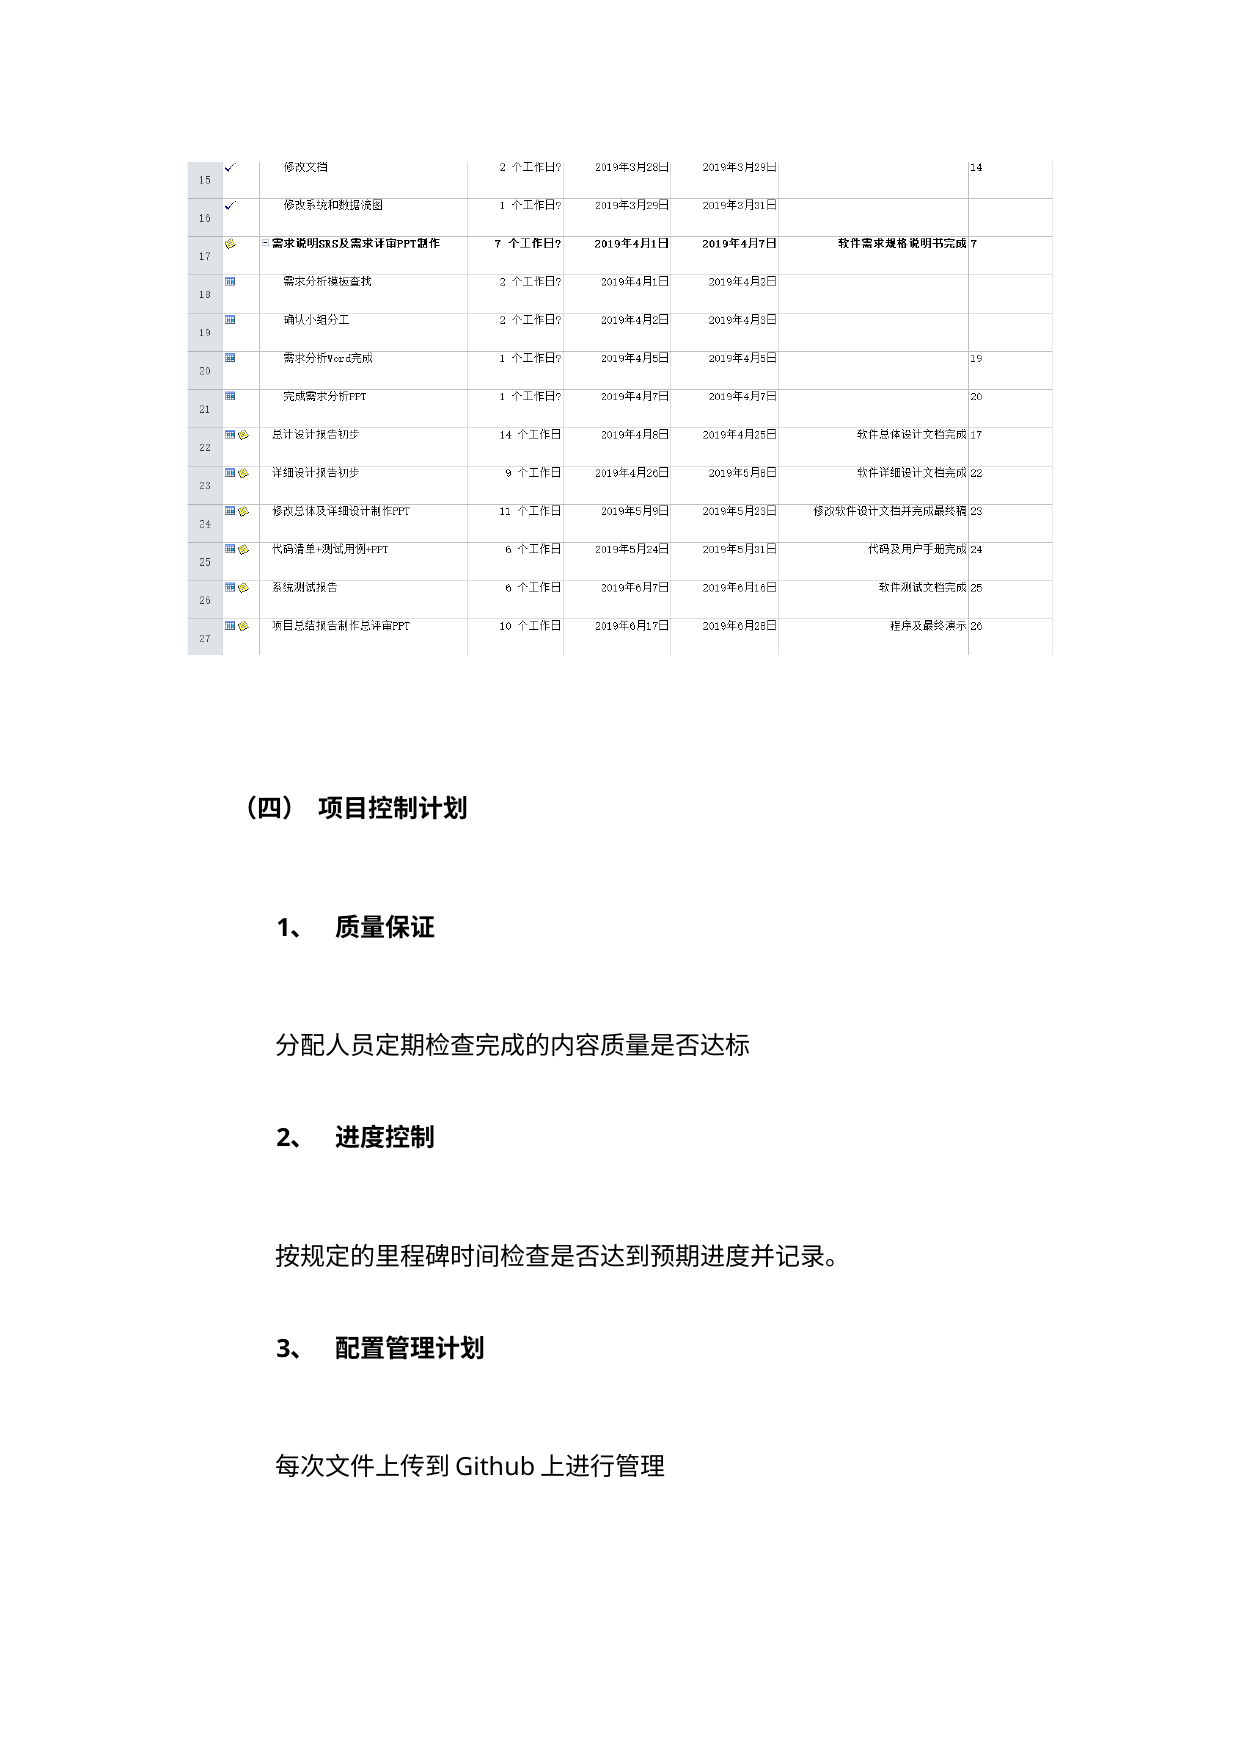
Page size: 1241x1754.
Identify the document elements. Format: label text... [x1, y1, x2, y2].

subtitle 质量保证 [276, 893, 1053, 958]
text 分配人员定期检查完成的内容质量是否达标 [231, 1011, 1053, 1076]
subtitle 配置管理计划 [276, 1314, 1053, 1379]
subtitle 项目控制计划 [232, 774, 1053, 839]
subtitle 进度控制 [276, 1103, 1053, 1168]
picture [187, 162, 1053, 655]
text 每次文件上传到Github上进行管理 [231, 1432, 1053, 1497]
text 按规定的里程碑时间检查是否达到预期进度并记录。 [231, 1222, 1053, 1287]
